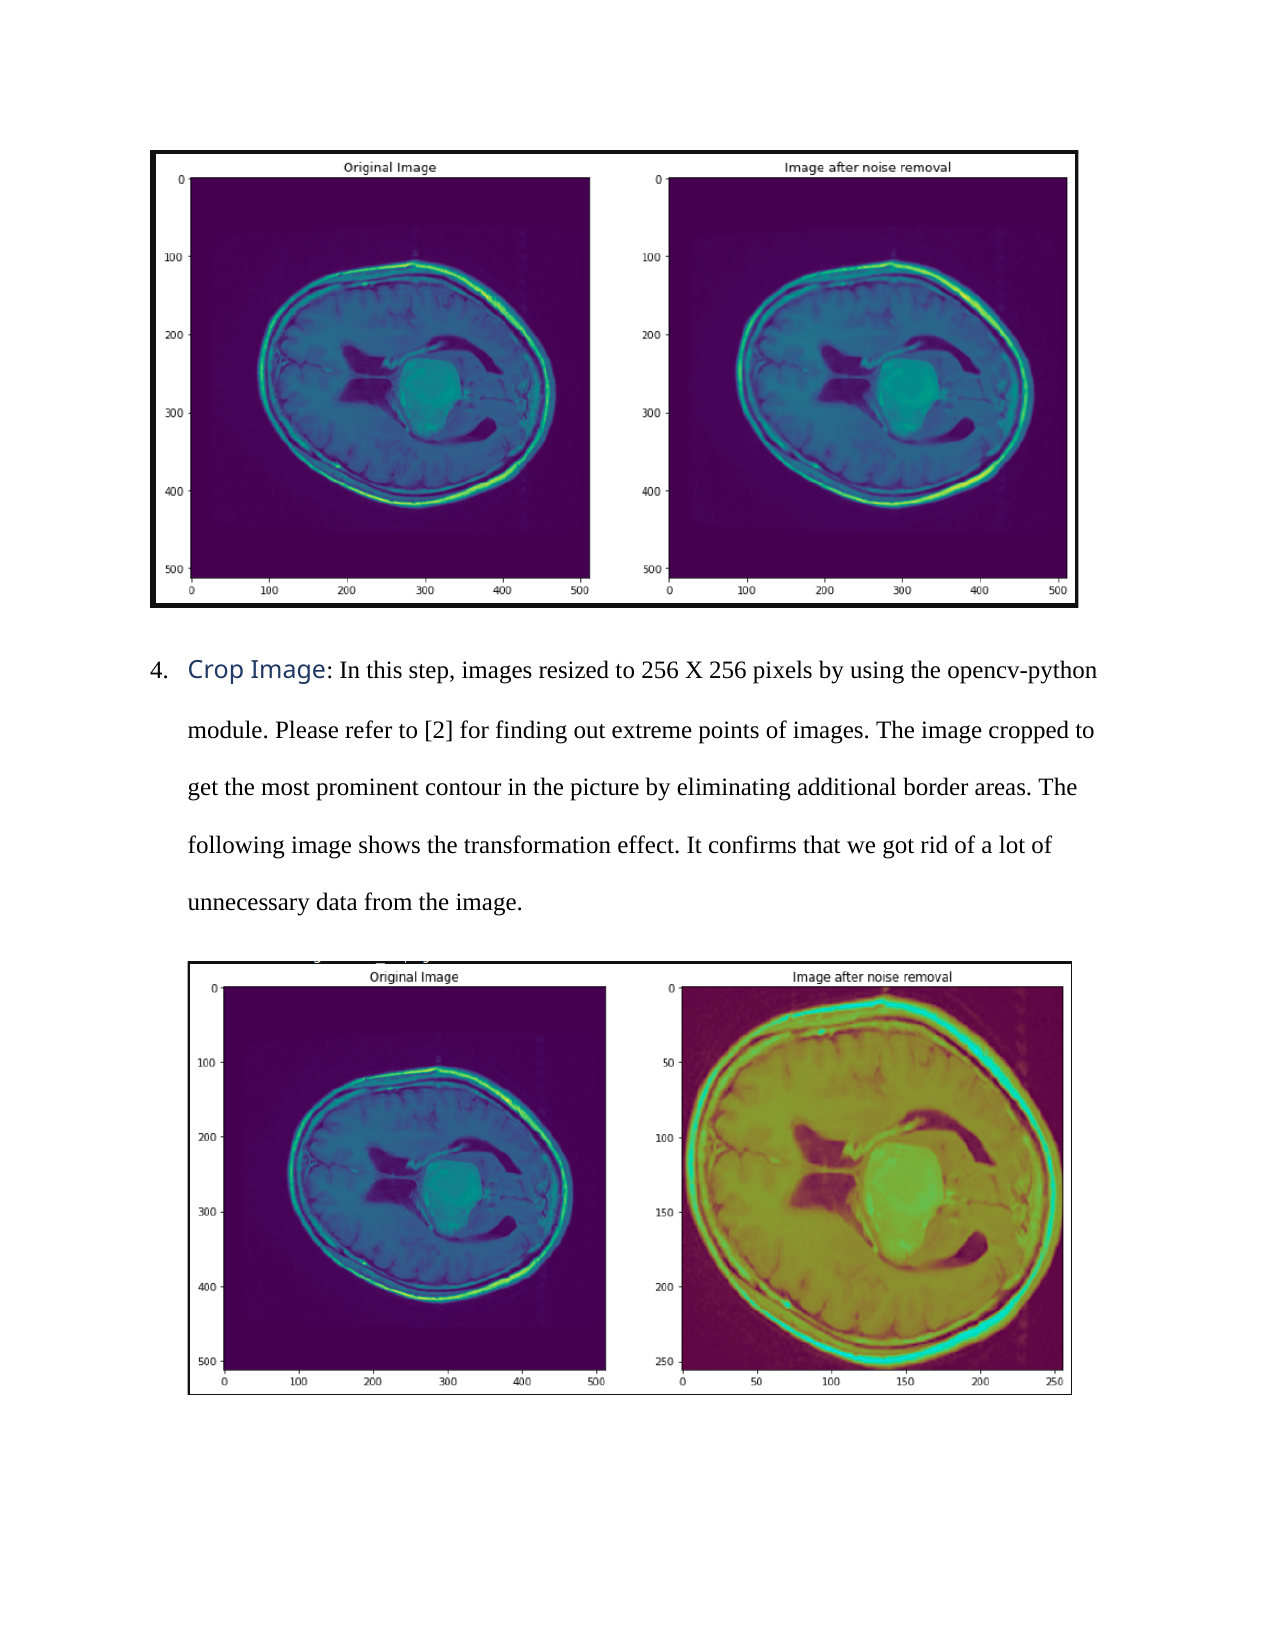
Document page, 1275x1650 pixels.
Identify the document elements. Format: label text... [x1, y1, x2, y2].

picture [187, 961, 1072, 1395]
list Crop Image: In this step, images resized to 256 X 256 pixels by using the opencv-python module. Please refer to [2] for finding out extreme points of images. The image cropped to get the most prominent contour in the picture by eliminating additional border areas. The following image shows the transformation effect. It confirms that we got rid of a lot of unnecessary data from the image. [150, 652, 1125, 916]
picture [150, 150, 1079, 608]
